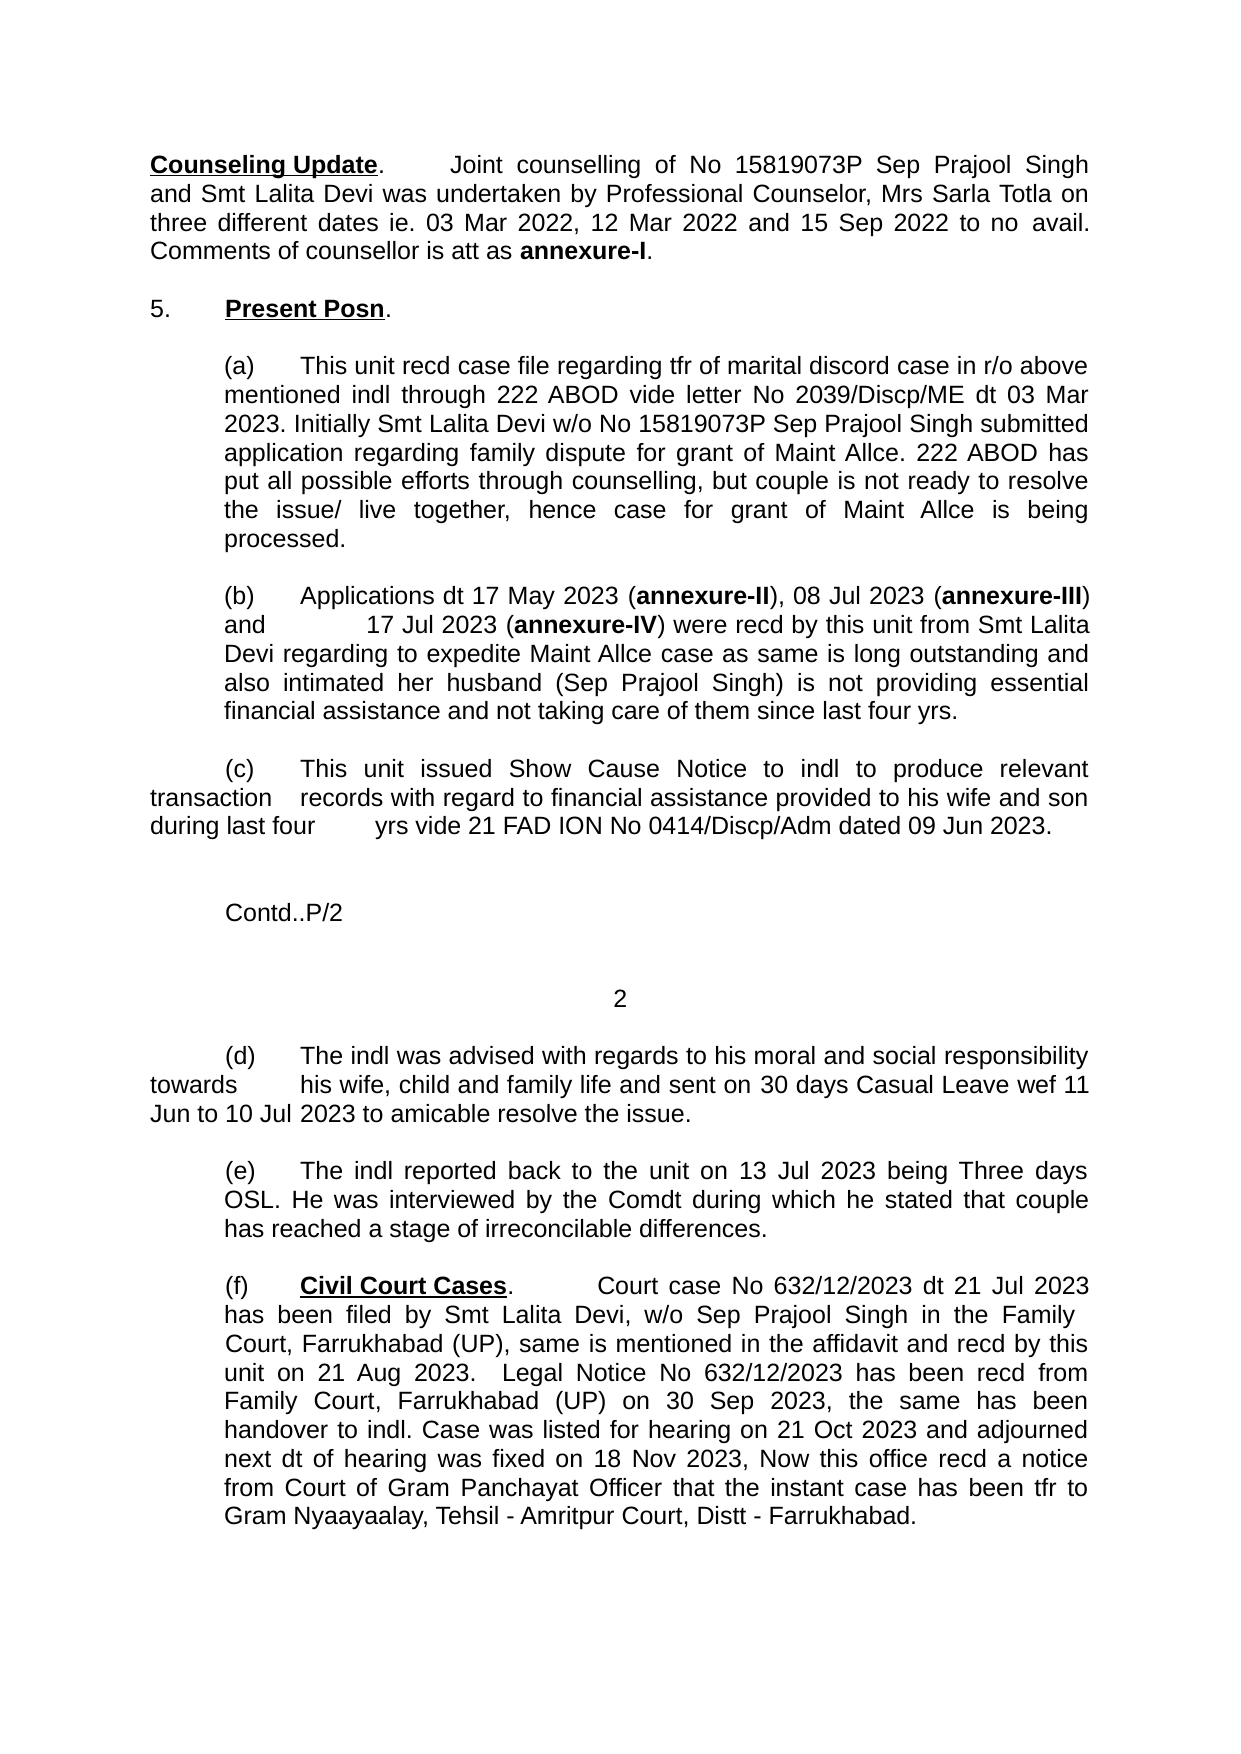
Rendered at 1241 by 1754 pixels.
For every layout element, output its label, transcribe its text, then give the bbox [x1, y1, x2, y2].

text (f) Civil Court Cases. Court case No 632/12/2023 dt 21 Jul 2023 has been filed by Smt Lalita Devi, w/o Sep Prajool Singh in the Family Court, Farrukhabad (UP), same is mentioned in the affidavit and recd by this unit on 21 Aug 2023. Legal Notice No 632/12/2023 has been recd from Family Court, Farrukhabad (UP) on 30 Sep 2023, the same has been handover to indl. Case was listed for hearing on 21 Oct 2023 and adjourned next dt of hearing was fixed on 18 Nov 2023, Now this office recd a notice from Court of Gram Panchayat Officer that the instant case has been tfr to Gram Nyaayaalay, Tehsil - Amritpur Court, Distt - Farrukhabad. [224, 1271, 1090, 1530]
text 5. Present Posn. [150, 294, 1090, 322]
text (e) The indl reported back to the unit on 13 Jul 2023 being Three days OSL. He was interviewed by the Comdt during which he stated that couple has reached a stage of irreconcilable differences. [224, 1156, 1090, 1242]
text (c) This unit issued Show Cause Notice to indl to produce relevant transaction records with regard to financial assistance provided to his wife and son during last four yrs vide 21 FAD ION No 0414/Discp/Adm dated 09 Jun 2023. [150, 754, 1090, 840]
text 2 [150, 984, 1090, 1012]
text (d) The indl was advised with regards to his moral and social responsibility towards his wife, child and family life and sent on 30 days Casual Leave wef 11 Jun to 10 Jul 2023 to amicable resolve the issue. [150, 1041, 1090, 1127]
text Contd..P/2 [150, 869, 1090, 926]
text Counseling Update. Joint counselling of No 15819073P Sep Prajool Singh and Smt Lalita Devi was undertaken by Professional Counselor, Mrs Sarla Totla on three different dates ie. 03 Mar 2022, 12 Mar 2022 and 15 Sep 2022 to no avail. Comments of counsellor is att as annexure-I. [150, 150, 1090, 265]
text (b) Applications dt 17 May 2023 (annexure-II), 08 Jul 2023 (annexure-III) and 17 Jul 2023 (annexure-IV) were recd by this unit from Smt Lalita Devi regarding to expedite Maint Allce case as same is long outstanding and also intimated her husband (Sep Prajool Singh) is not providing essential financial assistance and not taking care of them since last four yrs. [224, 581, 1090, 725]
text (a) This unit recd case file regarding tfr of marital discord case in r/o above mentioned indl through 222 ABOD vide letter No 2039/Discp/ME dt 03 Mar 2023. Initially Smt Lalita Devi w/o No 15819073P Sep Prajool Singh submitted application regarding family dispute for grant of Maint Allce. 222 ABOD has put all possible efforts through counselling, but couple is not ready to resolve the issue/ live together, hence case for grant of Maint Allce is being processed. [150, 351, 1090, 552]
